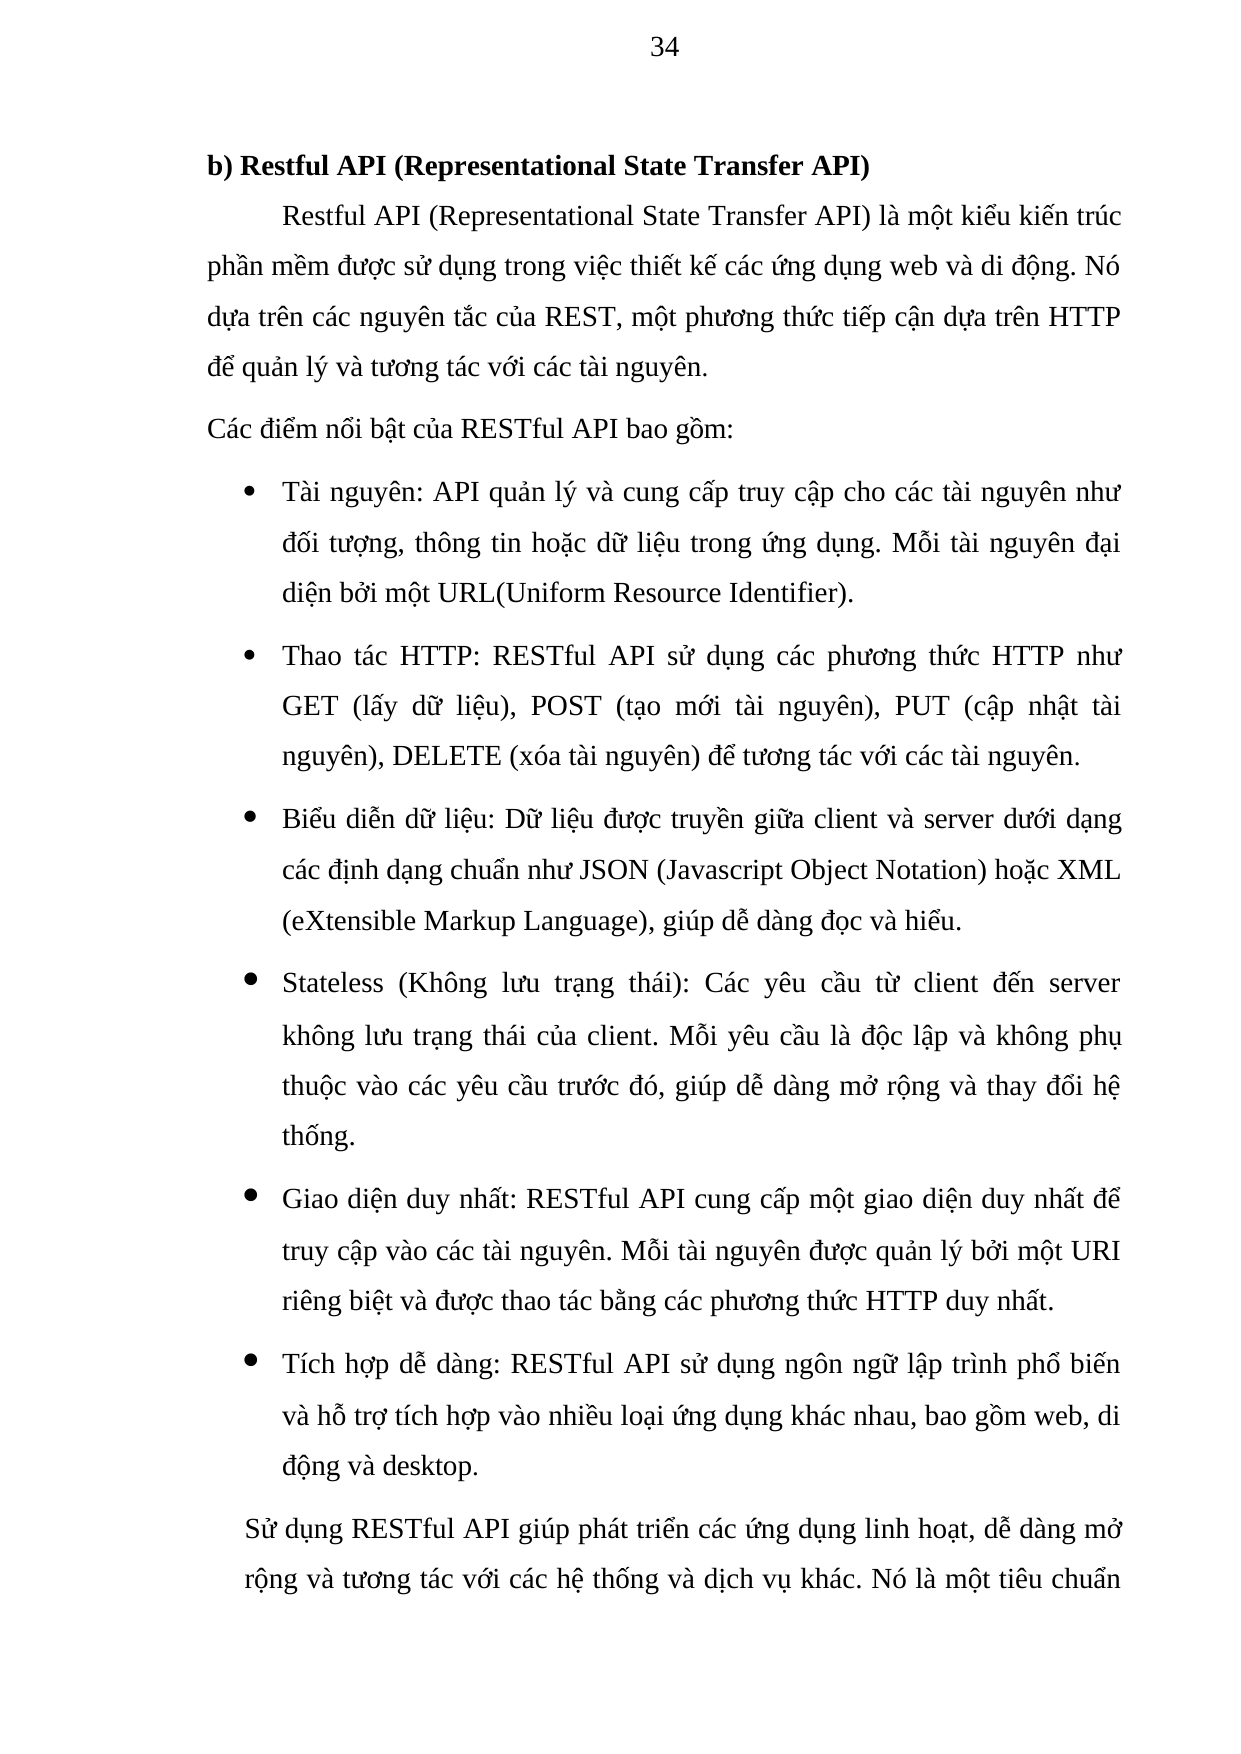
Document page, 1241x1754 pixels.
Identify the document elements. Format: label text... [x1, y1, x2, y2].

list Giao diện duy nhất: RESTful API cung cấp một giao diện duy nhất để truy cập vào các tài nguyên. Mỗi tài nguyên được quản lý bởi một URI riêng biệt và được thao tác bằng các phương thức HTTP duy nhất. [244, 1181, 1122, 1317]
list Thao tác HTTP: RESTful API sử dụng các phương thức HTTP như GET (lấy dữ liệu), POST (tạo mới tài nguyên), PUT (cập nhật tài nguyên), DELETE (xóa tài nguyên) để tương tác với các tài nguyên. [244, 638, 1122, 772]
list Biểu diễn dữ liệu: Dữ liệu được truyền giữa client và server dưới dạng các định dạng chuẩn như JSON (Javascript Object Notation) hoặc XML (eXtensible Markup Language), giúp dễ dàng đọc và hiểu. [244, 801, 1122, 936]
list Stateless (Không lưu trạng thái): Các yêu cầu từ client đến server không lưu trạng thái của client. Mỗi yêu cầu là độc lập và không phụ thuộc vào các yêu cầu trước đó, giúp dễ dàng mở rộng và thay đổi hệ thống. [244, 966, 1122, 1152]
text Các điểm nổi bật của RESTful API bao gồm: [207, 412, 1122, 445]
list Tài nguyên: API quản lý và cung cấp truy cập cho các tài nguyên như đối tượng, thông tin hoặc dữ liệu trong ứng dụng. Mỗi tài nguyên đại diện bởi một URL(Uniform Resource Identifier). [244, 474, 1122, 609]
text Restful API (Representational State Transfer API) là một kiểu kiến trúc phần mềm được sử dụng trong việc thiết kế các ứng dụng web và di động. Nó dựa trên các nguyên tắc của REST, một phương thức tiếp cận dựa trên HTTP để quản lý và tương tác với các tài nguyên. [207, 198, 1122, 382]
text b) Restful API (Representational State Transfer API) [207, 148, 1122, 181]
list Tích hợp dễ dàng: RESTful API sử dụng ngôn ngữ lập trình phổ biến và hỗ trợ tích hợp vào nhiều loại ứng dụng khác nhau, bao gồm web, di động và desktop. [244, 1346, 1122, 1482]
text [244, 1511, 1122, 1595]
